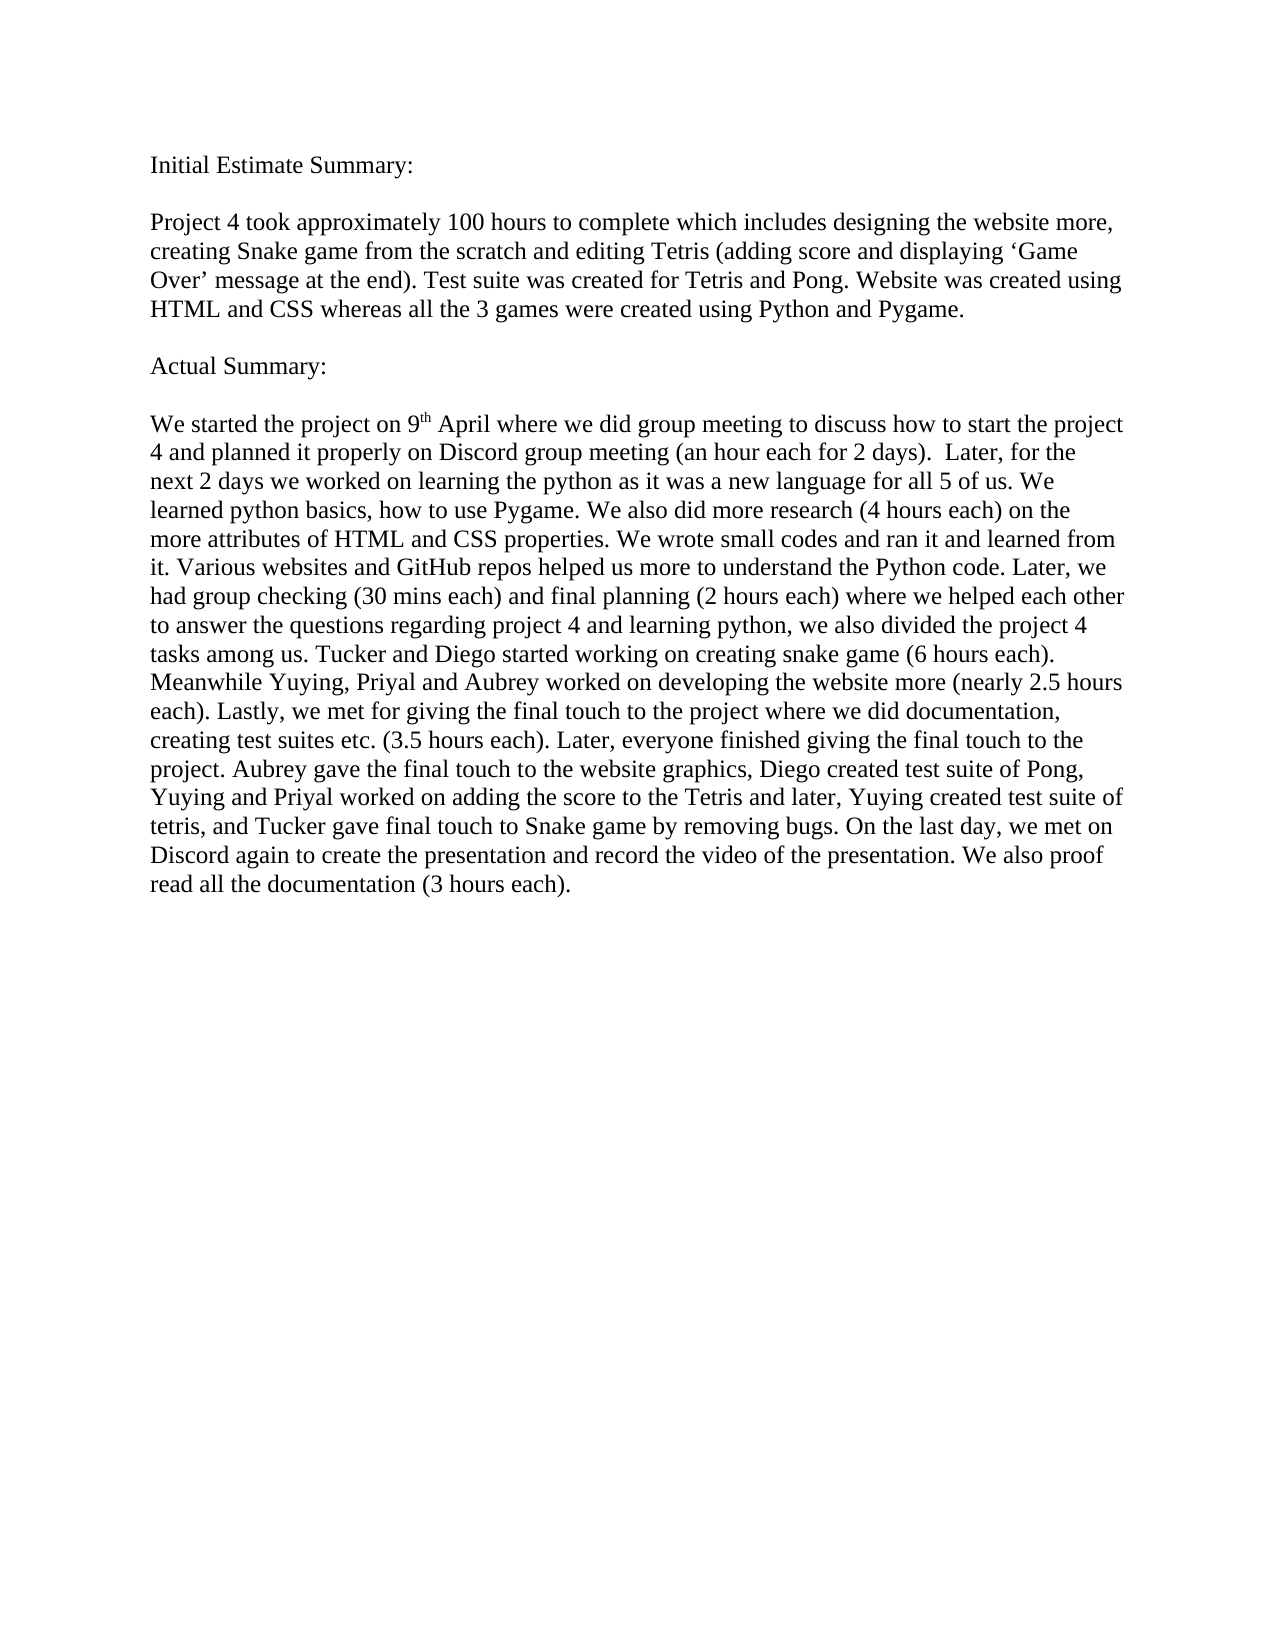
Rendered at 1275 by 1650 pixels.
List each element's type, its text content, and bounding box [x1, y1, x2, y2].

text Initial Estimate Summary: [150, 150, 1125, 179]
text We started the project on 9th April where we did group meeting to discuss how to start the project 4 and planned it properly on Discord group meeting (an hour each for 2 days). Later, for the next 2 days we worked on learning the python as it was a new language for all 5 of us. We learned python basics, how to use Pygame. We also did more research (4 hours each) on the more attributes of HTML and CSS properties. We wrote small codes and ran it and learned from it. Various websites and GitHub repos helped us more to understand the Python code. Later, we had group checking (30 mins each) and final planning (2 hours each) where we helped each other to answer the questions regarding project 4 and learning python, we also divided the project 4 tasks among us. Tucker and Diego started working on creating snake game (6 hours each). Meanwhile Yuying, Priyal and Aubrey worked on developing the website more (nearly 2.5 hours each). Lastly, we met for giving the final touch to the project where we did documentation, creating test suites etc. (3.5 hours each). Later, everyone finished giving the final touch to the project. Aubrey gave the final touch to the website graphics, Diego created test suite of Pong, Yuying and Priyal worked on adding the score to the Tetris and later, Yuying created test suite of tetris, and Tucker gave final touch to Snake game by removing bugs. On the last day, we met on Discord again to create the presentation and record the video of the presentation. We also proof read all the documentation (3 hours each). [150, 409, 1125, 897]
text Project 4 took approximately 100 hours to complete which includes designing the website more, creating Snake game from the scratch and editing Tetris (adding score and displaying ‘Game Over’ message at the end). Test suite was created for Tetris and Pong. Website was created using HTML and CSS whereas all the 3 games were created using Python and Pygame. [150, 207, 1125, 322]
text Actual Summary: [150, 351, 1125, 380]
